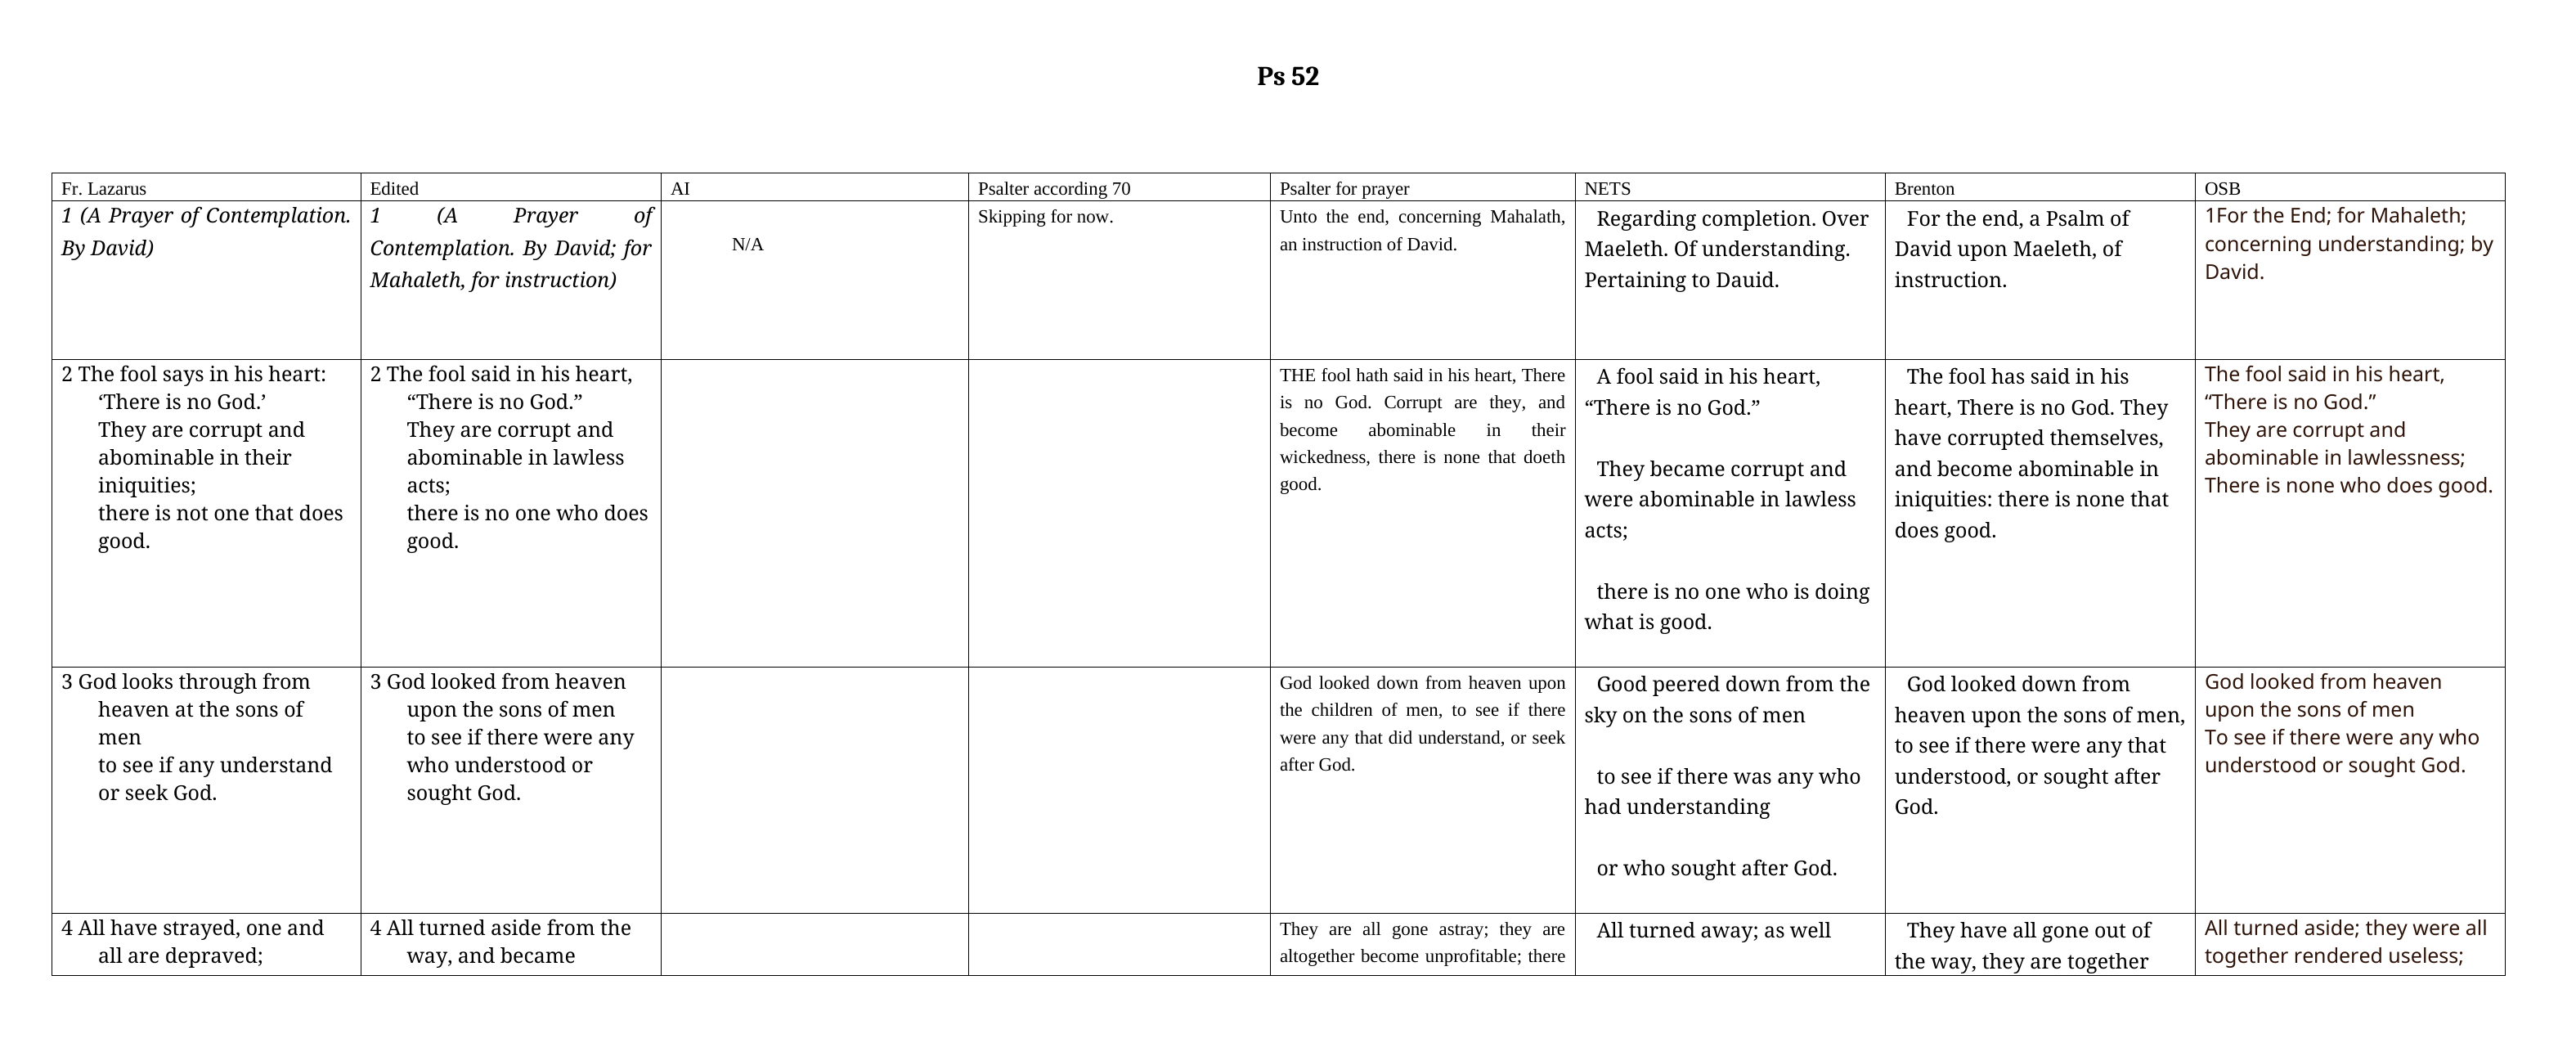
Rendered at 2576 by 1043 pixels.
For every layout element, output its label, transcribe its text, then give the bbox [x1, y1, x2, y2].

table_header AI [662, 173, 968, 200]
table_cell [662, 668, 968, 913]
table_cell [969, 914, 1270, 975]
table_header Edited [361, 173, 661, 200]
table_cell [969, 668, 1270, 913]
table_cell 1 (A Prayer of Contemplation. By David) [52, 201, 361, 359]
table_cell 1 (A Prayer of Contemplation. By David; for Mahaleth, for instruction) [361, 201, 661, 359]
table_header Brenton [1886, 173, 2195, 200]
table_cell 2 The fool said in his heart, “There is no God.” They are corrupt and abominable in lawless acts; there is no one who does good. [361, 360, 661, 667]
table_cell Skipping for now. [969, 201, 1270, 359]
table_cell For the end, a Psalm of David upon Maeleth, of instruction. [1886, 201, 2195, 359]
table_cell A fool said in his heart, “There is no God.” They became corrupt and were abominable in lawless acts; there is no one who is doing what is good. [1576, 360, 1885, 667]
table_cell God looked from heaven upon the sons of men To see if there were any who understood or sought God. [2196, 668, 2505, 913]
table_cell Unto the end, concerning Mahalath, an instruction of David. [1271, 201, 1575, 359]
table_cell 3 God looked from heaven upon the sons of men to see if there were any who understood or sought God. [361, 668, 661, 913]
table_cell They have all gone out of the way, they are together become unprofitable; there is none that does good, there is not even one. [1886, 914, 2195, 975]
table_cell [662, 360, 968, 667]
table_cell 2 The fool says in his heart: ‘There is no God.’ They are corrupt and abominable in their iniquities; there is not one that does good. [52, 360, 361, 667]
table_cell The fool has said in his heart, There is no God. They have corrupted themselves, and become abominable in iniquities: there is none that does good. [1886, 360, 2195, 667]
table_cell Regarding completion. Over Maeleth. Of understanding. Pertaining to Dauid. [1576, 201, 1885, 359]
table_cell God looked down from heaven upon the sons of men, to see if there were any that understood, or sought after God. [1886, 668, 2195, 913]
table_cell 4 All have strayed, one and all are depraved; there is not one that does good, no not one. [52, 914, 361, 975]
table_header Psalter for prayer [1271, 173, 1575, 200]
table_cell [662, 914, 968, 975]
table_cell The fool said in his heart, “There is no God.” They are corrupt and abominable in lawlessness; There is none who does good. [2196, 360, 2505, 667]
table_cell 3 God looks through from heaven at the sons of men to see if any understand or seek God. [52, 668, 361, 913]
table_header NETS [1576, 173, 1885, 200]
table_cell All turned aside; they were all together rendered useless; There is none who does good, not even one. [2196, 914, 2505, 975]
table_cell N/A [662, 201, 968, 359]
table_cell Good peered down from the sky on the sons of men to see if there was any who had understanding or who sought after God. [1576, 668, 1885, 913]
table_cell THE fool hath said in his heart, There is no God. Corrupt are they, and become abominable in their wickedness, there is none that doeth good. [1271, 360, 1575, 667]
table_header Psalter according 70 [969, 173, 1270, 200]
subtitle Ps 52 [61, 61, 2515, 92]
table_cell They are all gone astray; they are altogether become unprofitable; there is none that doeth good, no not one. [1271, 914, 1575, 975]
table_header Fr. Lazarus [52, 173, 361, 200]
table_cell All turned away; as well they became useless; there is no one who is doing what is good; there is not even one. [1576, 914, 1885, 975]
table_cell [969, 360, 1270, 667]
table_cell 4 All turned aside from the way, and became useless; there is no one that does good, not even one. [361, 914, 661, 975]
table_header OSB [2196, 173, 2505, 200]
table_cell 1For the End; for Mahaleth; concerning understanding; by David. [2196, 201, 2505, 359]
table_cell God looked down from heaven upon the children of men, to see if there were any that did understand, or seek after God. [1271, 668, 1575, 913]
